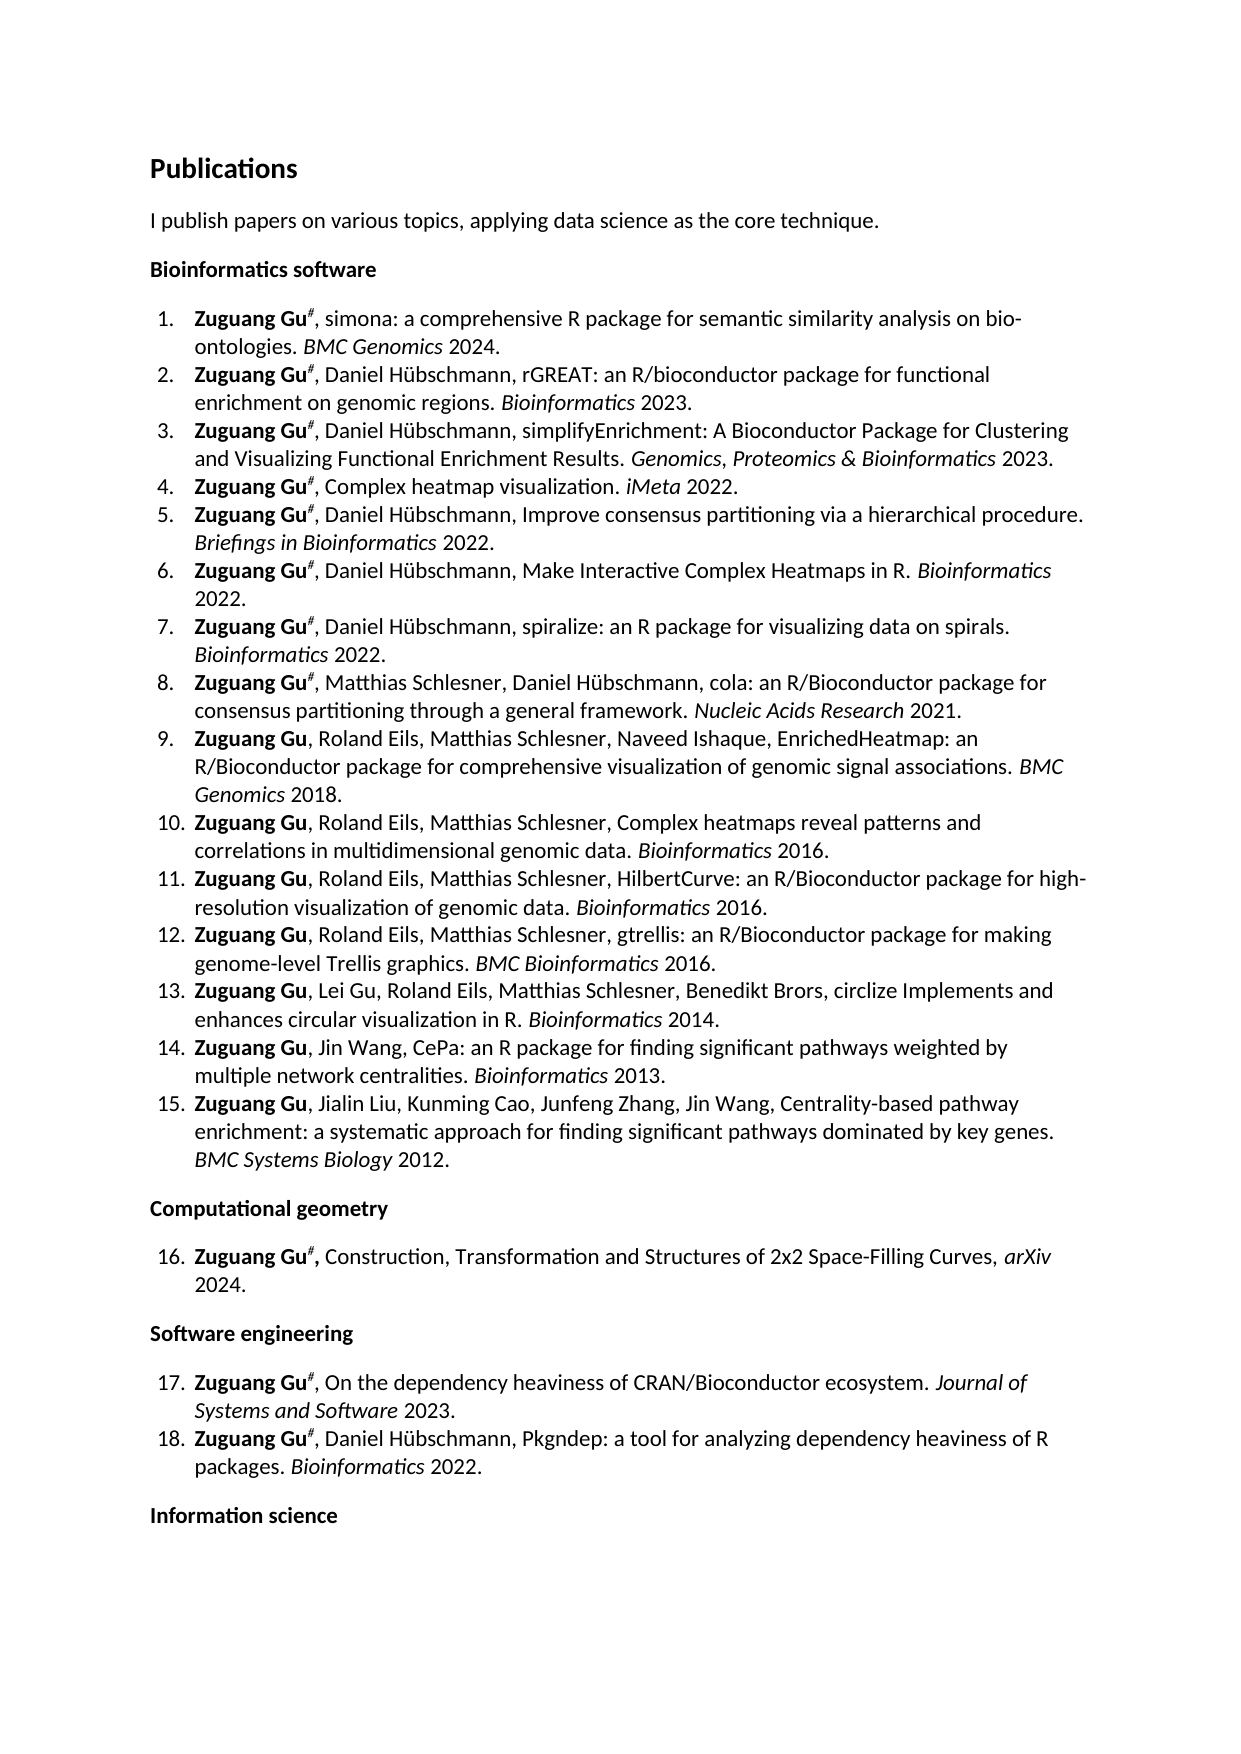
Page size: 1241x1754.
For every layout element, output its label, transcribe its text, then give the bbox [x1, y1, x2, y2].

list Zuguang Gu, Roland Eils, Matthias Schlesner, Complex heatmaps reveal patterns and correlations in multidimensional genomic data. Bioinformatics 2016. [157, 808, 1090, 864]
text Publications [150, 150, 1090, 186]
list Zuguang Gu, Roland Eils, Matthias Schlesner, Naveed Ishaque, EnrichedHeatmap: an R/Bioconductor package for comprehensive visualization of genomic signal associations. BMC Genomics 2018. [157, 724, 1090, 808]
list Zuguang Gu#, Daniel Hübschmann, simplifyEnrichment: A Bioconductor Package for Clustering and Visualizing Functional Enrichment Results. Genomics, Proteomics & Bioinformatics 2023. [157, 416, 1090, 472]
list Zuguang Gu#, Daniel Hübschmann, Make Interactive Complex Heatmaps in R. Bioinformatics 2022. [157, 556, 1090, 612]
list Zuguang Gu#, Complex heatmap visualization. iMeta 2022. [157, 472, 1090, 500]
list Zuguang Gu, Jin Wang, CePa: an R package for finding significant pathways weighted by multiple network centralities. Bioinformatics 2013. [157, 1033, 1090, 1089]
text Information science [150, 1501, 1090, 1529]
list Zuguang Gu, Roland Eils, Matthias Schlesner, HilbertCurve: an R/Bioconductor package for high-resolution visualization of genomic data. Bioinformatics 2016. [157, 864, 1090, 921]
list Zuguang Gu, Jialin Liu, Kunming Cao, Junfeng Zhang, Jin Wang, Centrality-based pathway enrichment: a systematic approach for finding significant pathways dominated by key genes. BMC Systems Biology 2012. [157, 1089, 1090, 1173]
list Zuguang Gu#, Daniel Hübschmann, Pkgndep: a tool for analyzing dependency heaviness of R packages. Bioinformatics 2022. [157, 1424, 1090, 1480]
list Zuguang Gu#, Construction, Transformation and Structures of 2x2 Space-Filling Curves, arXiv 2024. [157, 1242, 1090, 1298]
list Zuguang Gu#, simona: a comprehensive R package for semantic similarity analysis on bio-ontologies. BMC Genomics 2024. [157, 304, 1090, 360]
text Software engineering [150, 1319, 1090, 1347]
list Zuguang Gu#, Daniel Hübschmann, rGREAT: an R/bioconductor package for functional enrichment on genomic regions. Bioinformatics 2023. [157, 360, 1090, 416]
text Bioinformatics software [150, 255, 1090, 283]
list Zuguang Gu#, On the dependency heaviness of CRAN/Bioconductor ecosystem. Journal of Systems and Software 2023. [157, 1368, 1090, 1424]
list Zuguang Gu#, Daniel Hübschmann, Improve consensus partitioning via a hierarchical procedure. Briefings in Bioinformatics 2022. [157, 500, 1090, 556]
text I publish papers on various topics, applying data science as the core technique. [150, 206, 1090, 234]
list Zuguang Gu, Lei Gu, Roland Eils, Matthias Schlesner, Benedikt Brors, circlize Implements and enhances circular visualization in R. Bioinformatics 2014. [157, 977, 1090, 1033]
text Computational geometry [150, 1194, 1090, 1222]
list Zuguang Gu#, Daniel Hübschmann, spiralize: an R package for visualizing data on spirals. Bioinformatics 2022. [157, 612, 1090, 668]
list Zuguang Gu#, Matthias Schlesner, Daniel Hübschmann, cola: an R/Bioconductor package for consensus partitioning through a general framework. Nucleic Acids Research 2021. [157, 668, 1090, 724]
list Zuguang Gu, Roland Eils, Matthias Schlesner, gtrellis: an R/Bioconductor package for making genome-level Trellis graphics. BMC Bioinformatics 2016. [157, 921, 1090, 977]
